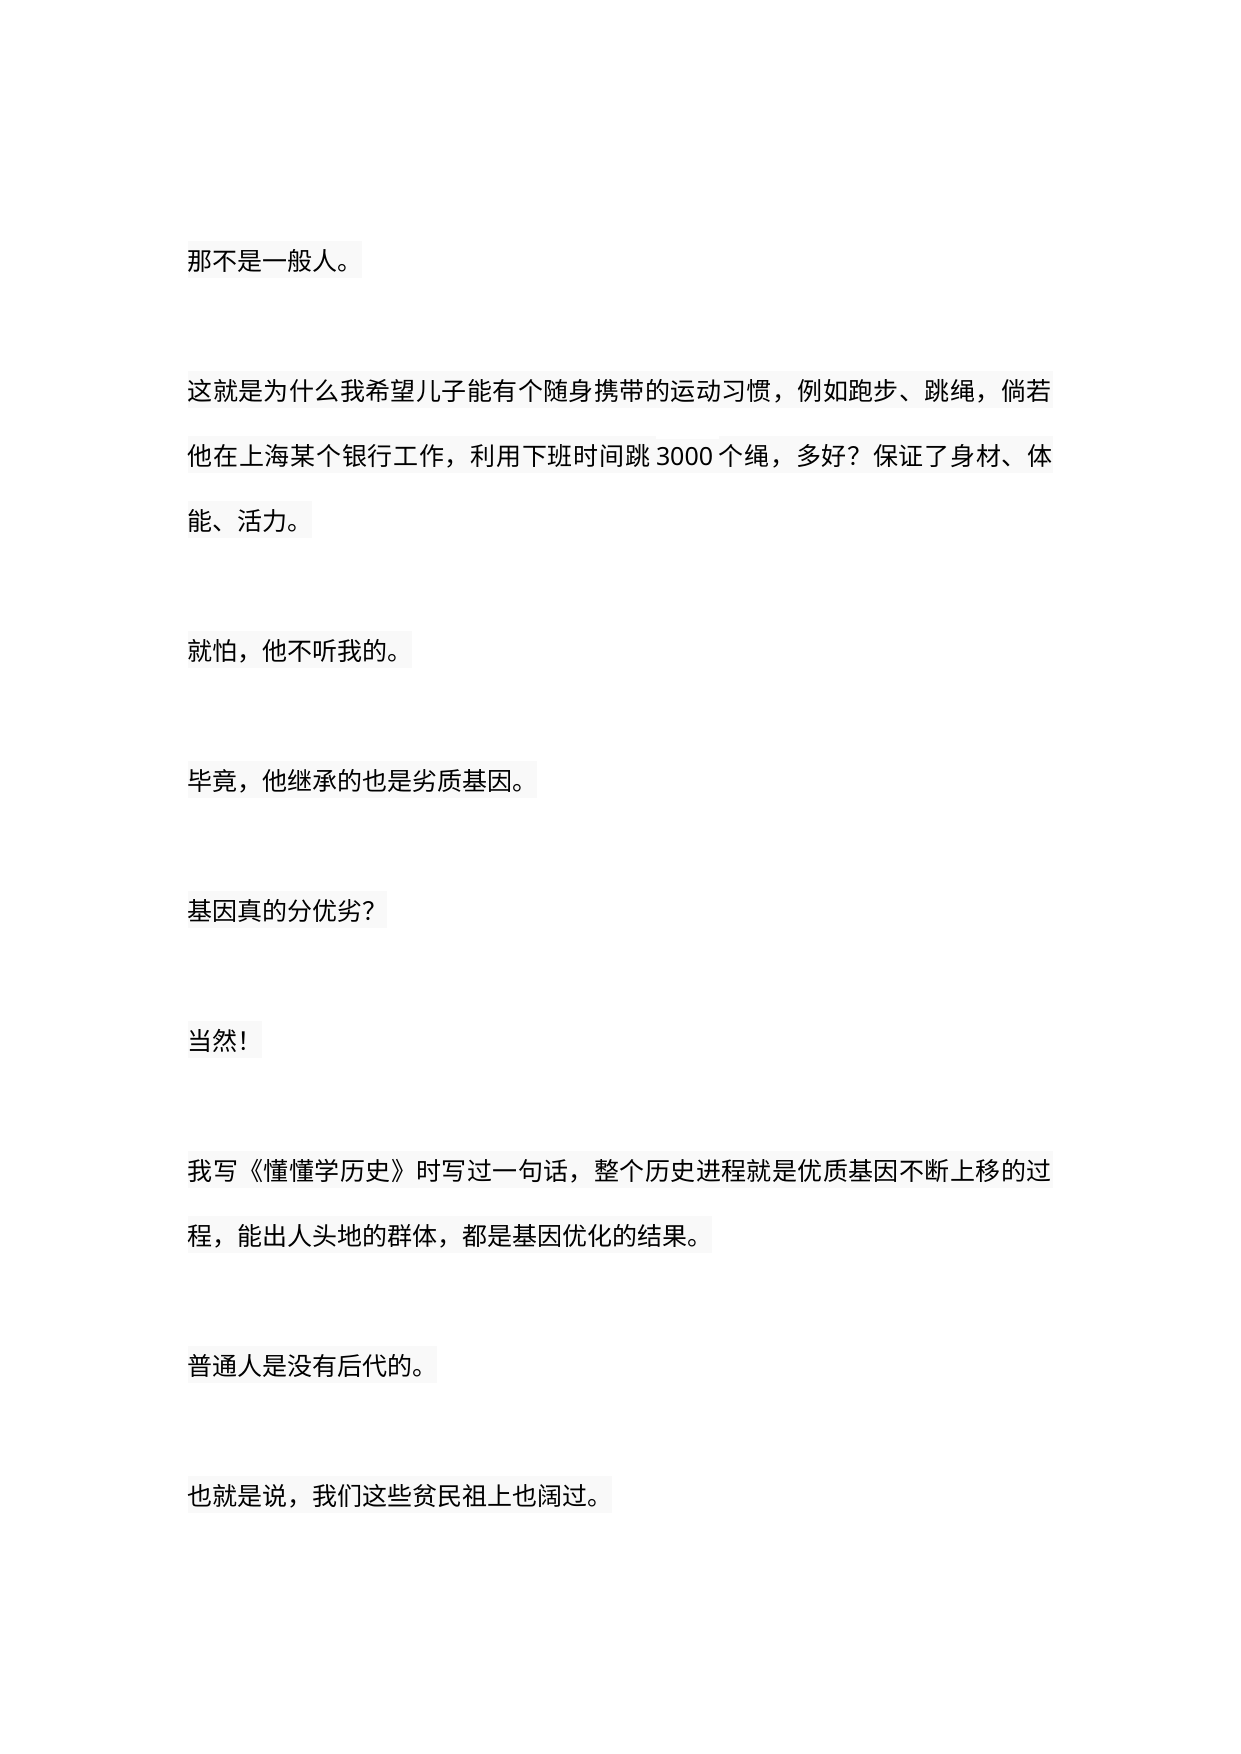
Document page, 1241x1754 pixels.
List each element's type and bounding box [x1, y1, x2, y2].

text [187, 162, 1053, 1527]
